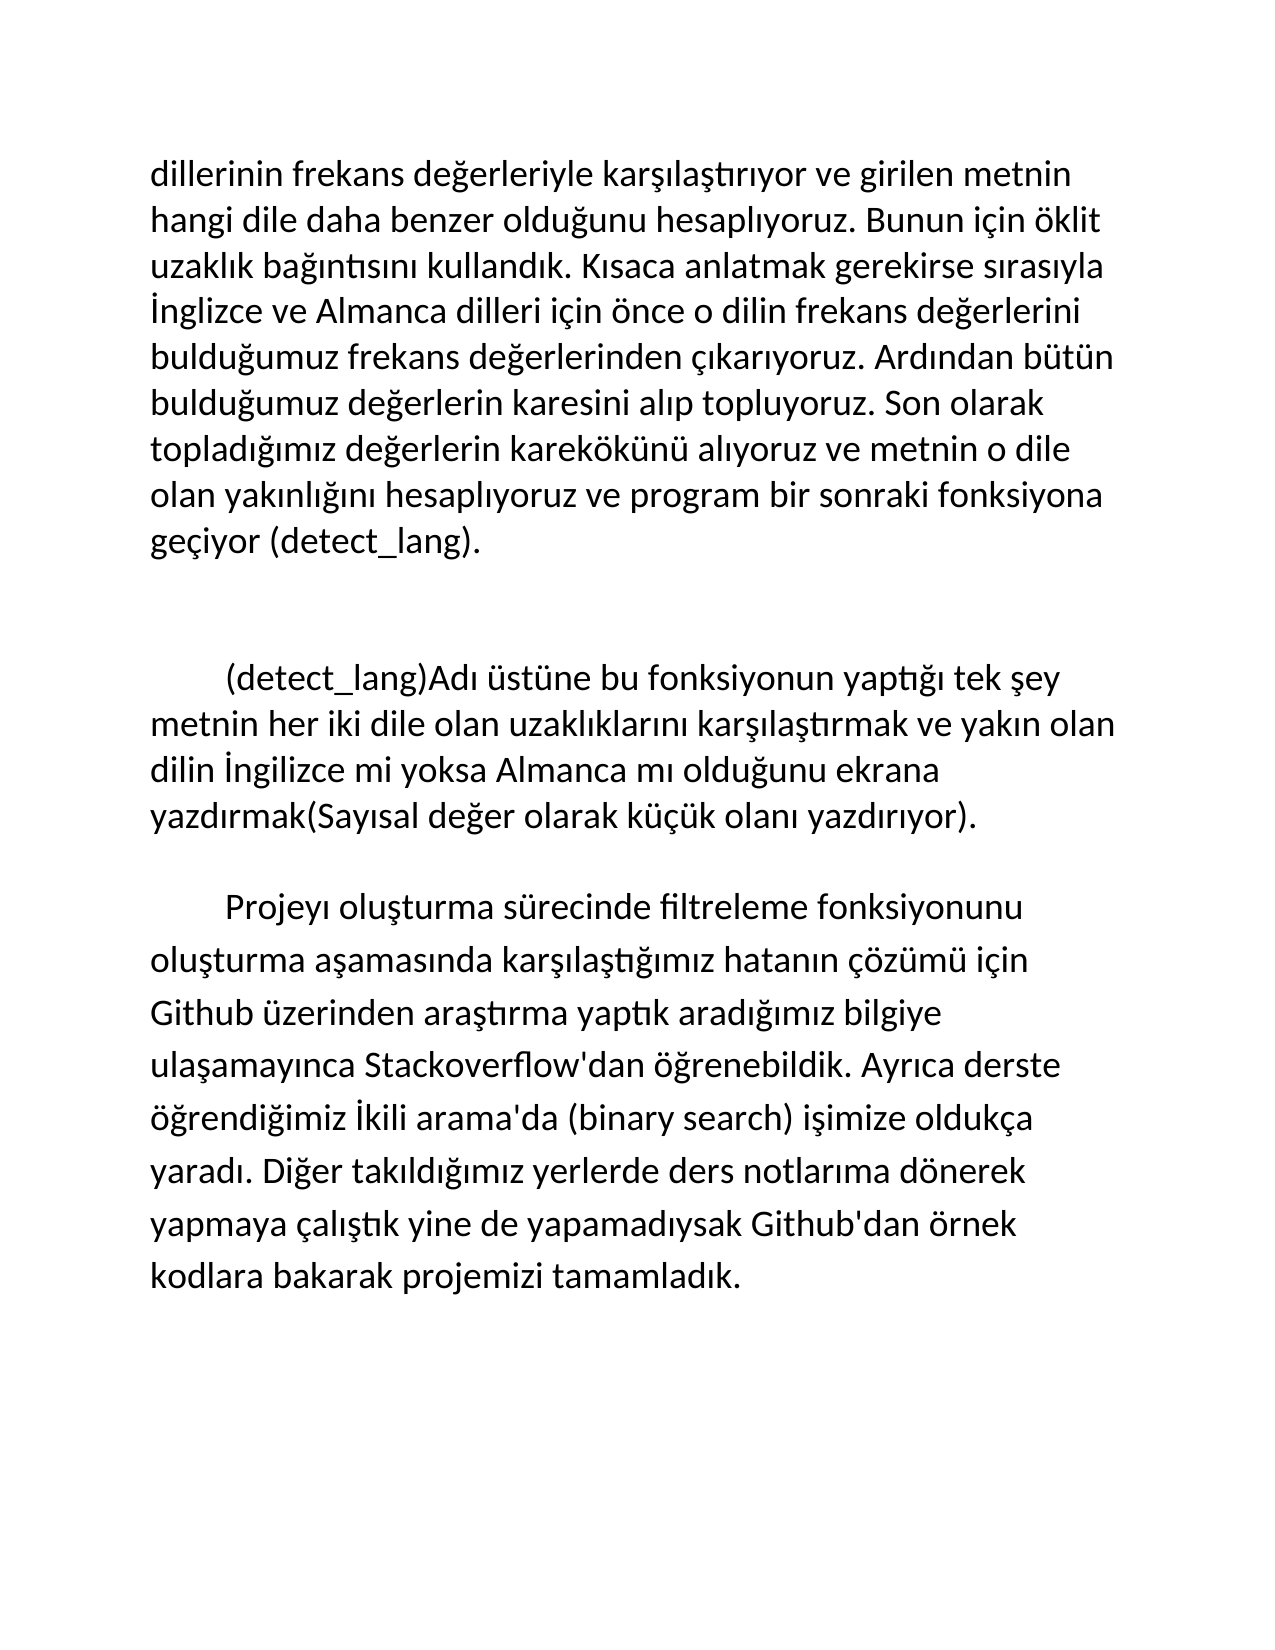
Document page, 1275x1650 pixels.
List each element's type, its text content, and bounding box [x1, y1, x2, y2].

text (detect_lang)Adı üstüne bu fonksiyonun yaptığı tek şey metnin her iki dile olan uzaklıklarını karşılaştırmak ve yakın olan dilin İngilizce mi yoksa Almanca mı olduğunu ekrana yazdırmak(Sayısal değer olarak küçük olanı yazdırıyor). [150, 654, 1125, 837]
text Projeyı oluşturma sürecinde filtreleme fonksiyonunu oluşturma aşamasında karşılaştığımız hatanın çözümü için Github üzerinden araştırma yaptık aradığımız bilgiye ulaşamayınca Stackoverflow'dan öğrenebildik. Ayrıca derste öğrendiğimiz İkili arama'da (binary search) işimize oldukça yaradı. Diğer takıldığımız yerlerde ders notlarıma dönerek yapmaya çalıştık yine de yapamadıysak Github'dan örnek kodlara bakarak projemizi tamamladık. [150, 883, 1125, 1298]
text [150, 150, 1125, 562]
